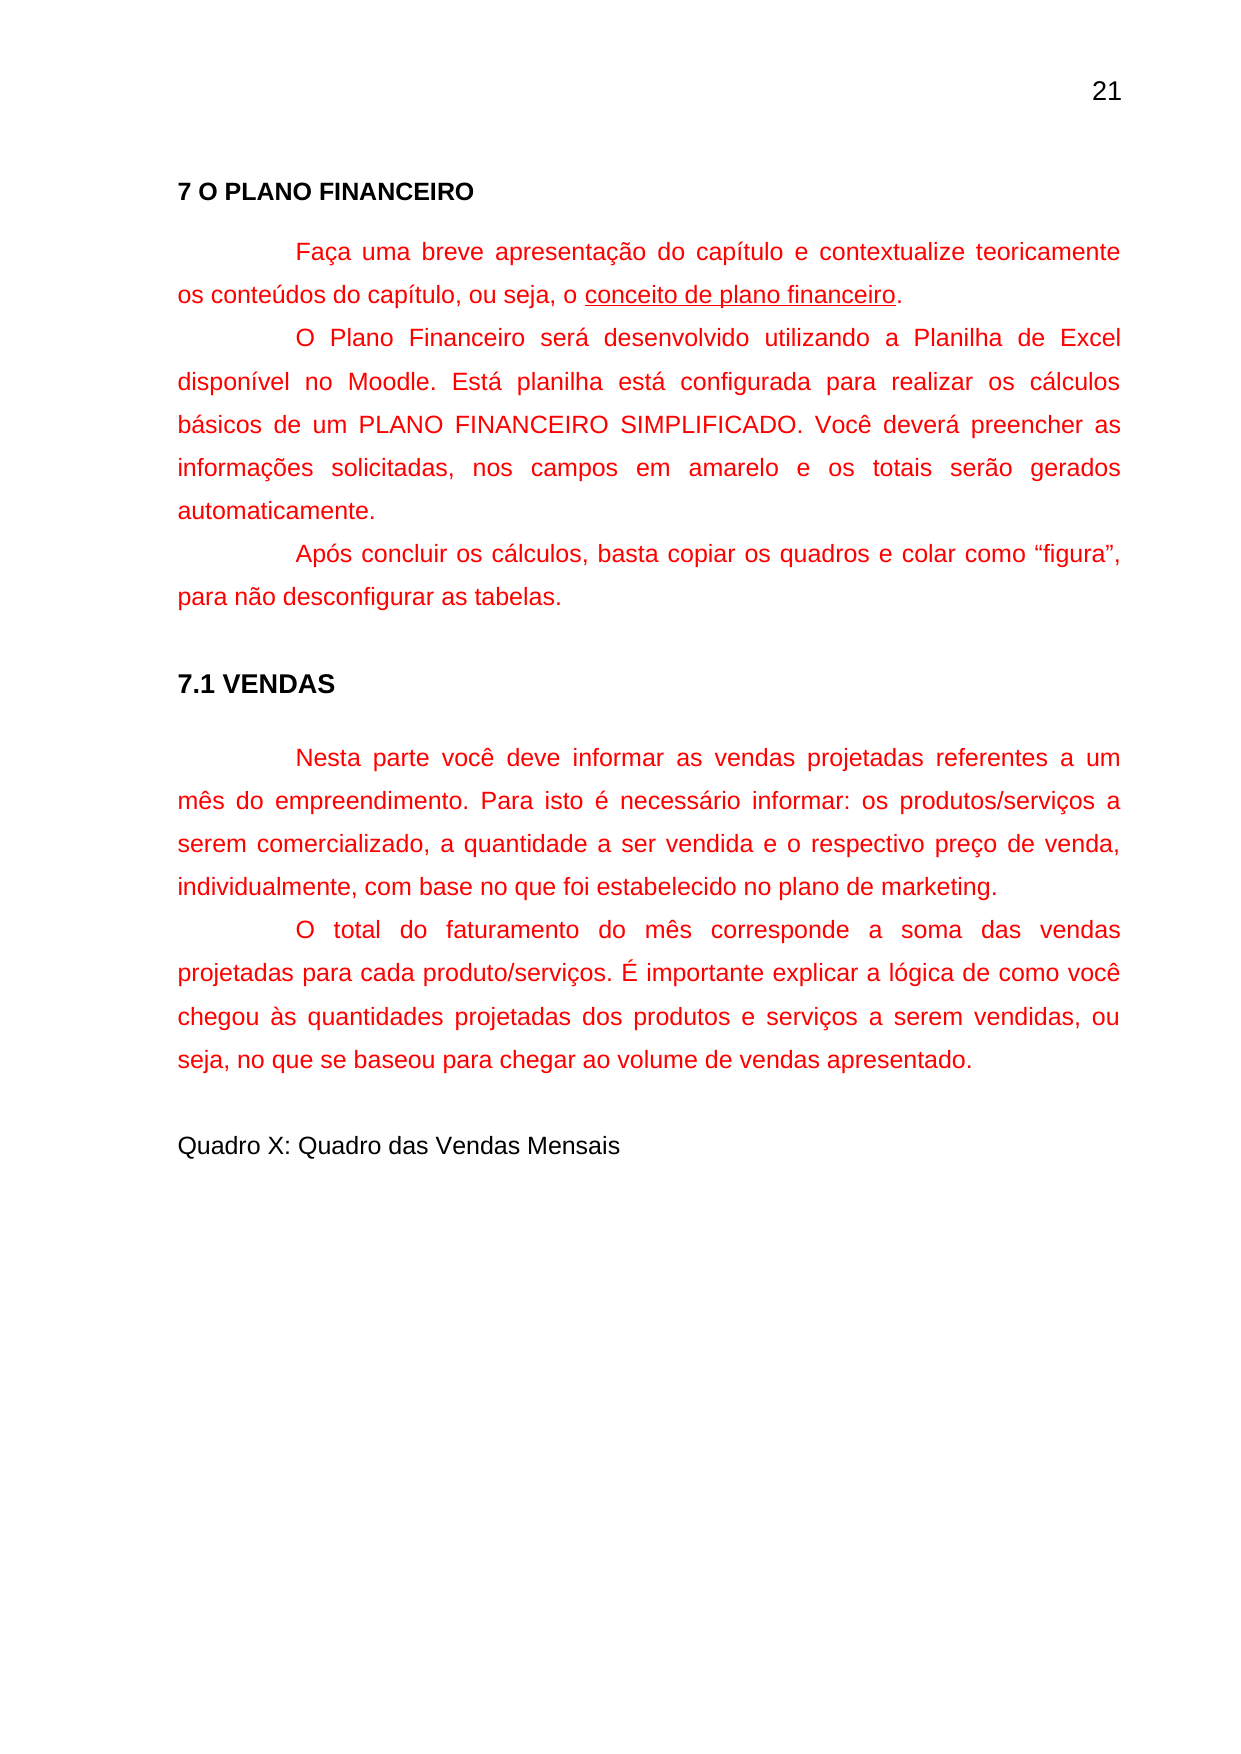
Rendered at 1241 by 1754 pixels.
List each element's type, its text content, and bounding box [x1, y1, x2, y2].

subtitle 7.1 VENDAS [177, 668, 1122, 700]
text Nesta parte você deve informar as vendas projetadas referentes a um mês do empreendimento. Para isto é necessário informar: os produtos/serviços a serem comercializado, a quantidade a ser vendida e o respectivo preço de venda, individualmente, com base no que foi estabelecido no plano de marketing. [177, 743, 1122, 901]
text Quadro X: Quadro das Vendas Mensais [177, 1131, 1122, 1160]
subtitle 7 O PLANO FINANCEIRO [177, 177, 1122, 206]
text O total do faturamento do mês corresponde a soma das vendas projetadas para cada produto/serviços. É importante explicar a lógica de como você chegou às quantidades projetadas dos produtos e serviços a serem vendidas, ou seja, no que se baseou para chegar ao volume de vendas apresentado. [177, 915, 1122, 1073]
text O Plano Financeiro será desenvolvido utilizando a Planilha de Excel disponível no Moodle. Está planilha está configurada para realizar os cálculos básicos de um PLANO FINANCEIRO SIMPLIFICADO. Você deverá preencher as informações solicitadas, nos campos em amarelo e os totais serão gerados automaticamente. [177, 323, 1122, 525]
text Após concluir os cálculos, basta copiar os quadros e colar como “figura”, para não desconfigurar as tabelas. [177, 539, 1122, 611]
text Faça uma breve apresentação do capítulo e contextualize teoricamente os conteúdos do capítulo, ou seja, o conceito de plano financeiro. [177, 237, 1122, 309]
